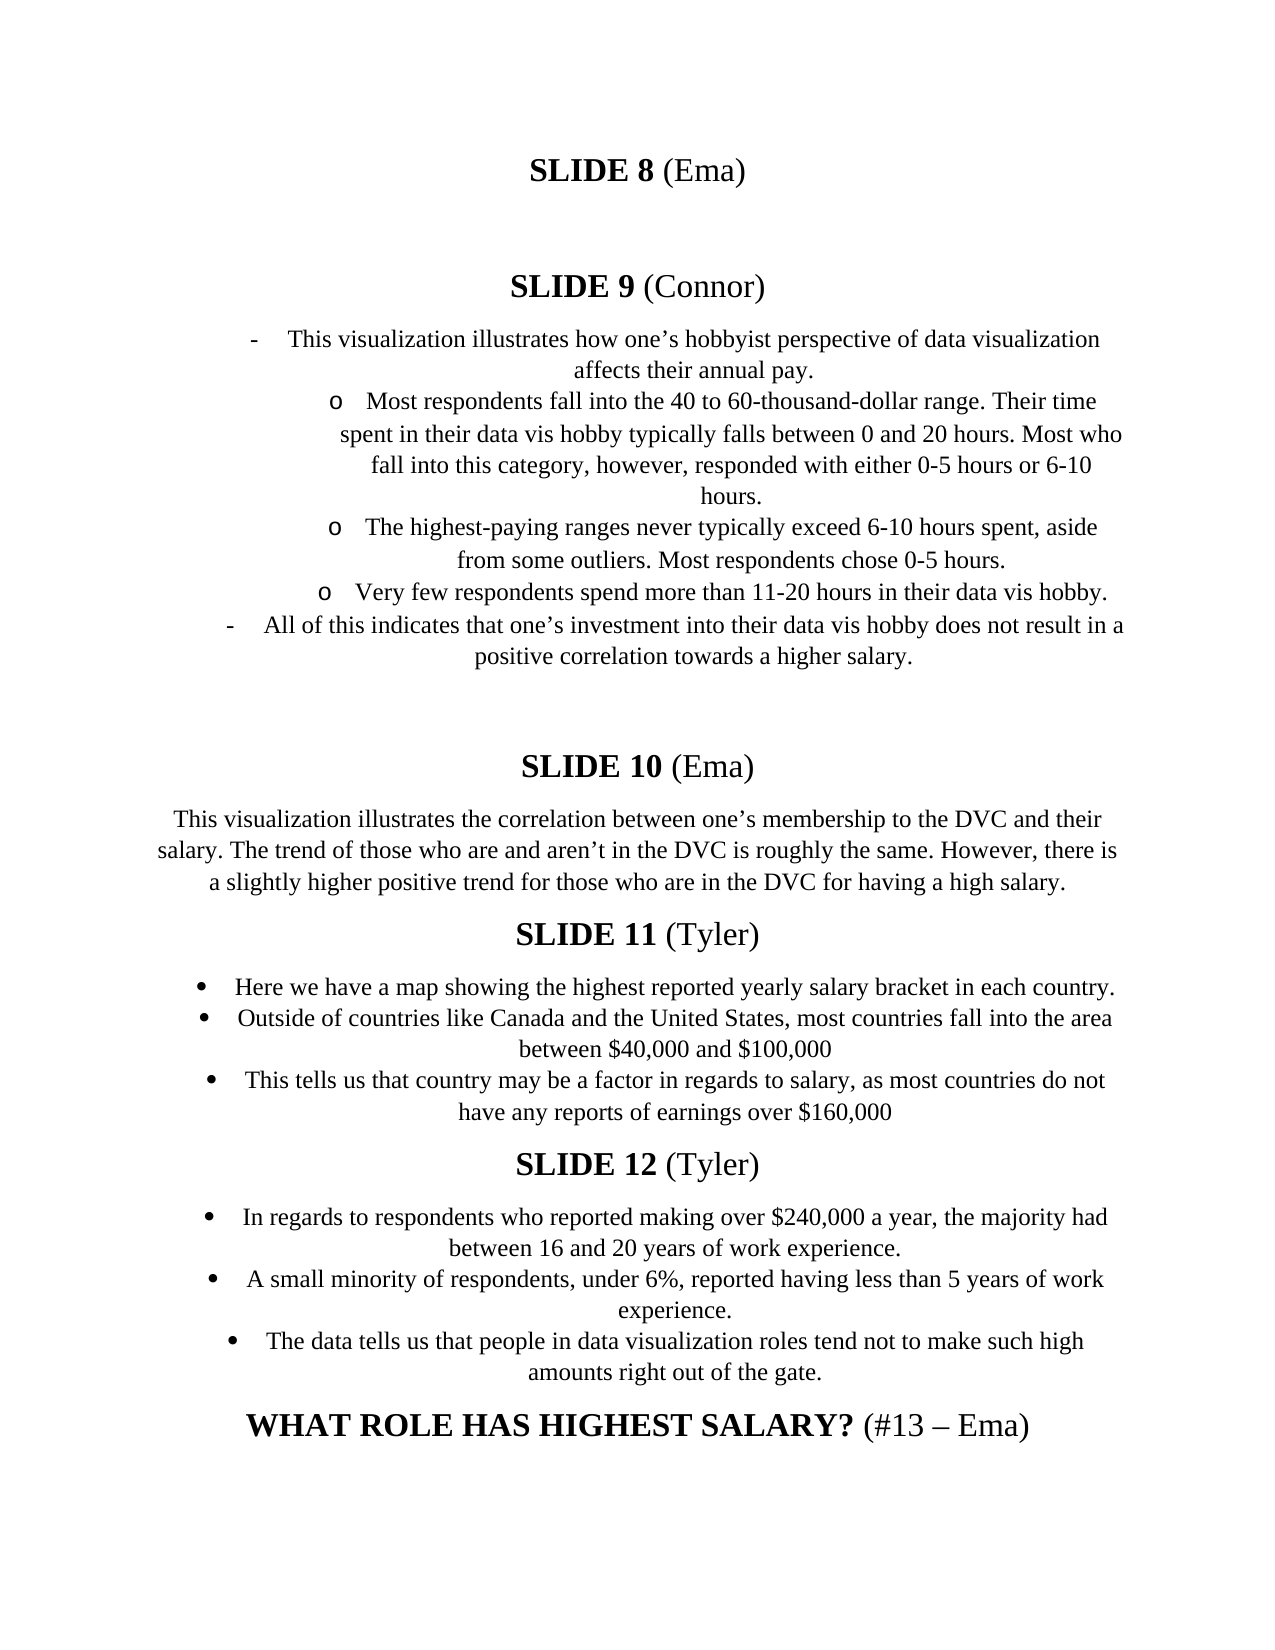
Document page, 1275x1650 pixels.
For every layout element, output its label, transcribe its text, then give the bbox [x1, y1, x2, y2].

list The data tells us that people in data visualization roles tend not to make such high amounts right out of the gate. [187, 1326, 1125, 1386]
list This tells us that country may be a factor in regards to salary, as most countries do not have any reports of earnings over $160,000 [187, 1066, 1125, 1125]
list Most respondents fall into the 40 to 60-thousand-dollar range. Their time spent in their data vis hobby typically falls between 0 and 20 hours. Most who fall into this category, however, responded with either 0-5 hours or 6-10 hours. [300, 386, 1125, 510]
list This visualization illustrates how one’s hobbyist perspective of data visualization affects their annual pay. [225, 324, 1125, 384]
list Here we have a map showing the highest reported yearly salary bracket in each country. [187, 972, 1125, 1001]
list All of this indicates that one’s investment into their data vis hobby does not result in a positive correlation towards a higher salary. [225, 610, 1125, 669]
text SLIDE 8 (Ema) [150, 150, 1125, 188]
list Very few respondents spend more than 11-20 hours in their data vis hobby. [300, 577, 1125, 607]
text SLIDE 10 (Ema) [150, 747, 1125, 785]
list A small minority of respondents, under 6%, reported having less than 5 years of work experience. [187, 1264, 1125, 1324]
list Outside of countries like Canada and the United States, most countries fall into the area between $40,000 and $100,000 [187, 1003, 1125, 1063]
list The highest-paying ranges never typically exceed 6-10 hours spent, aside from some outliers. Most respondents chose 0-5 hours. [300, 512, 1125, 574]
text SLIDE 9 (Connor) [150, 266, 1125, 304]
list In regards to respondents who reported making over $240,000 a year, the majority had between 16 and 20 years of work experience. [187, 1202, 1125, 1262]
text WHAT ROLE HAS HIGHEST SALARY? (#13 – Ema) [150, 1405, 1125, 1443]
text This visualization illustrates the correlation between one’s membership to the DVC and their salary. The trend of those who are and aren’t in the DVC is roughly the same. However, there is a slightly higher positive trend for those who are in the DVC for having a high salary. [150, 804, 1125, 895]
text SLIDE 11 (Tyler) [150, 914, 1125, 953]
text SLIDE 12 (Tyler) [150, 1144, 1125, 1183]
